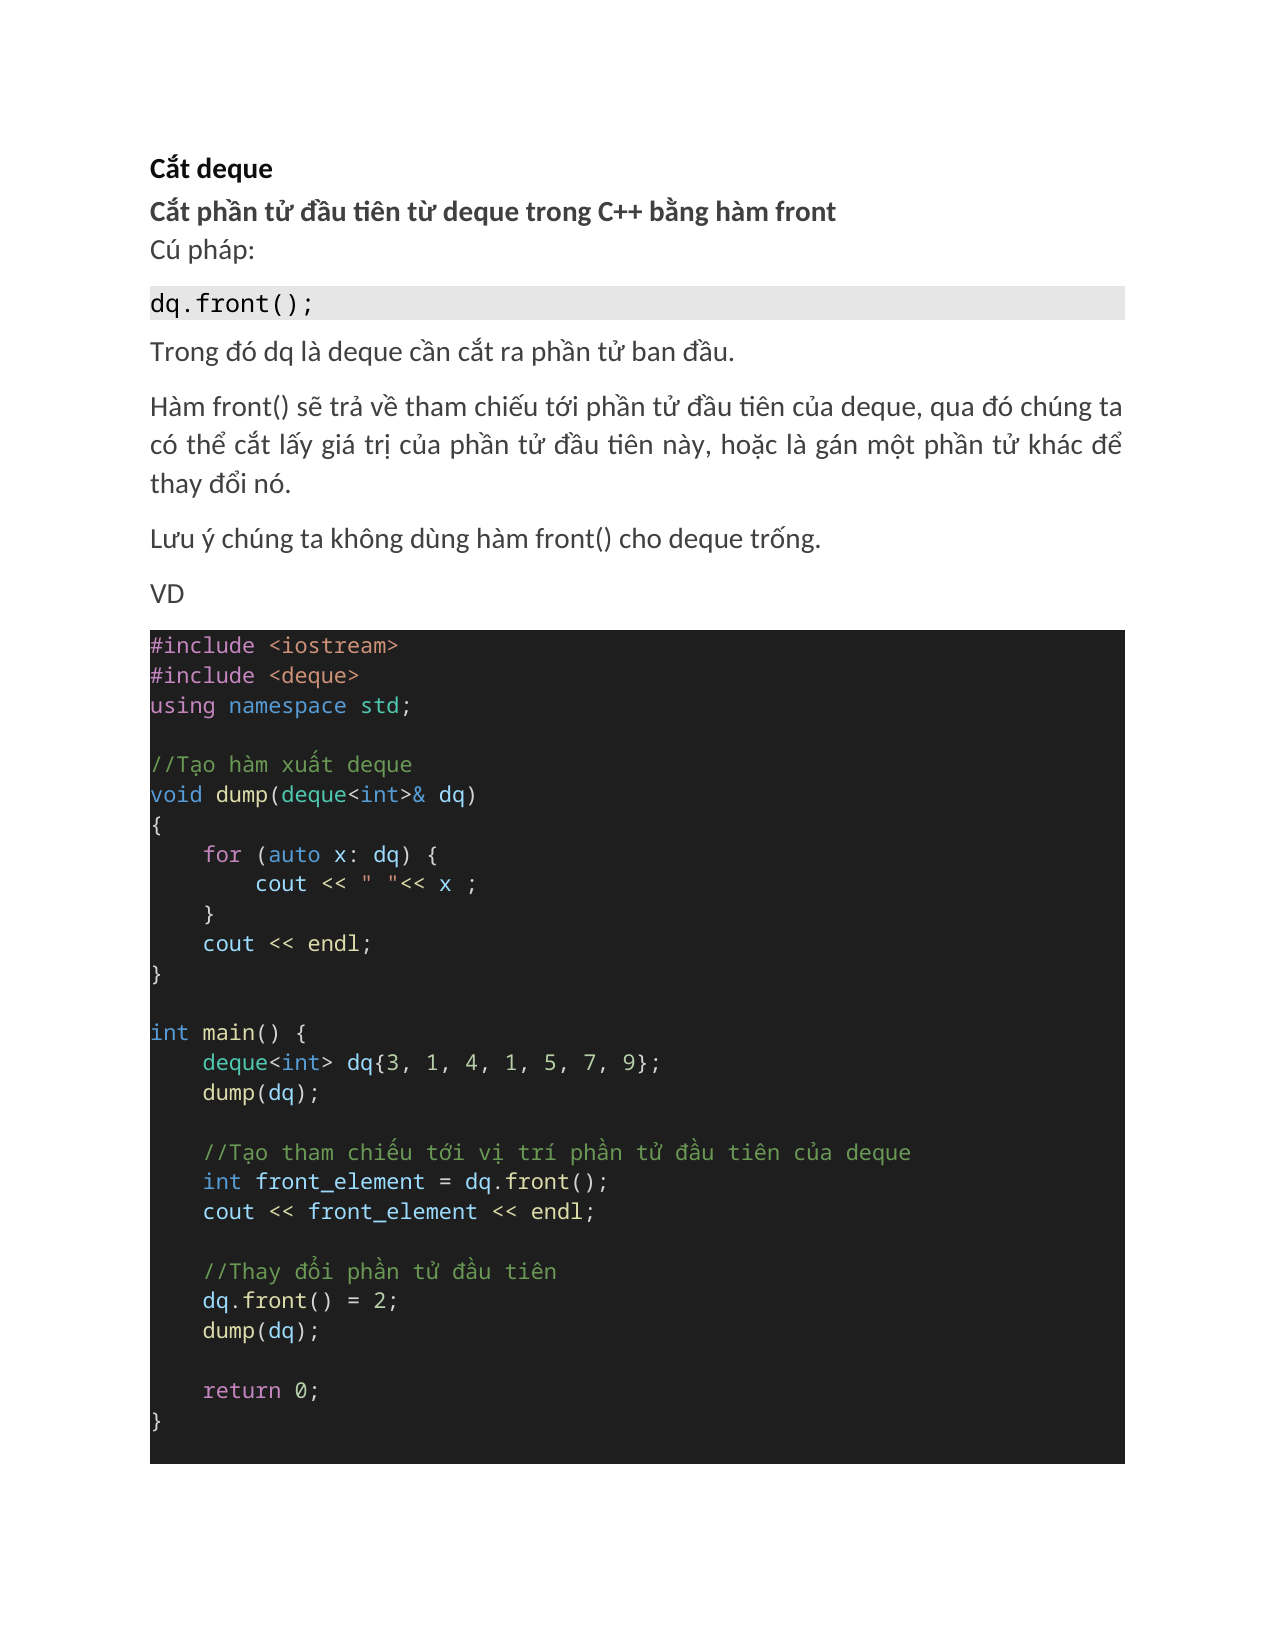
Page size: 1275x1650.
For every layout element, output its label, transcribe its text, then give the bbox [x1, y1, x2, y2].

text Cú pháp: [150, 231, 1125, 267]
text #include <iostream> [150, 630, 1125, 660]
text for (auto x: dq) { [150, 838, 1125, 868]
text cout << endl; [150, 928, 1125, 958]
text //Tạo hàm xuất deque [150, 749, 1125, 779]
text dump(dq); [150, 1315, 1125, 1345]
text deque<int> dq{3, 1, 4, 1, 5, 7, 9}; [150, 1047, 1125, 1077]
text //Tạo tham chiếu tới vị trí phần tử đầu tiên của deque [150, 1136, 1125, 1166]
text using namespace std; [150, 689, 1125, 719]
text } [150, 958, 1125, 987]
text dq.front(); [150, 286, 1125, 320]
subtitle Cắt phần tử đầu tiên từ deque trong C++ bằng hàm front [150, 193, 1125, 228]
text dq.front() = 2; [150, 1285, 1125, 1315]
text cout << " "<< x ; [150, 868, 1125, 898]
text //Thay đổi phần tử đầu tiên [150, 1256, 1125, 1285]
text Trong đó dq là deque cần cắt ra phần tử ban đầu. [150, 333, 1125, 368]
text #include <deque> [150, 660, 1125, 689]
text } [150, 1404, 1125, 1434]
text dump(dq); [150, 1077, 1125, 1107]
text } [150, 898, 1125, 928]
text Lưu ý chúng ta không dùng hàm front() cho deque trống. [150, 520, 1125, 555]
text void dump(deque<int>& dq) [150, 779, 1125, 809]
subtitle Cắt deque [150, 150, 1125, 186]
text VD [150, 575, 1125, 611]
text return 0; [150, 1375, 1125, 1404]
text Hàm front() sẽ trả về tham chiếu tới phần tử đầu tiên của deque, qua đó chúng ta có thể cắt lấy giá trị của phần tử đầu tiên này, hoặc là gán một phần tử khác để thay đổi nó. [150, 388, 1125, 500]
text cout << front_element << endl; [150, 1196, 1125, 1226]
text { [150, 809, 1125, 838]
text int front_element = dq.front(); [150, 1166, 1125, 1196]
text int main() { [150, 1017, 1125, 1047]
